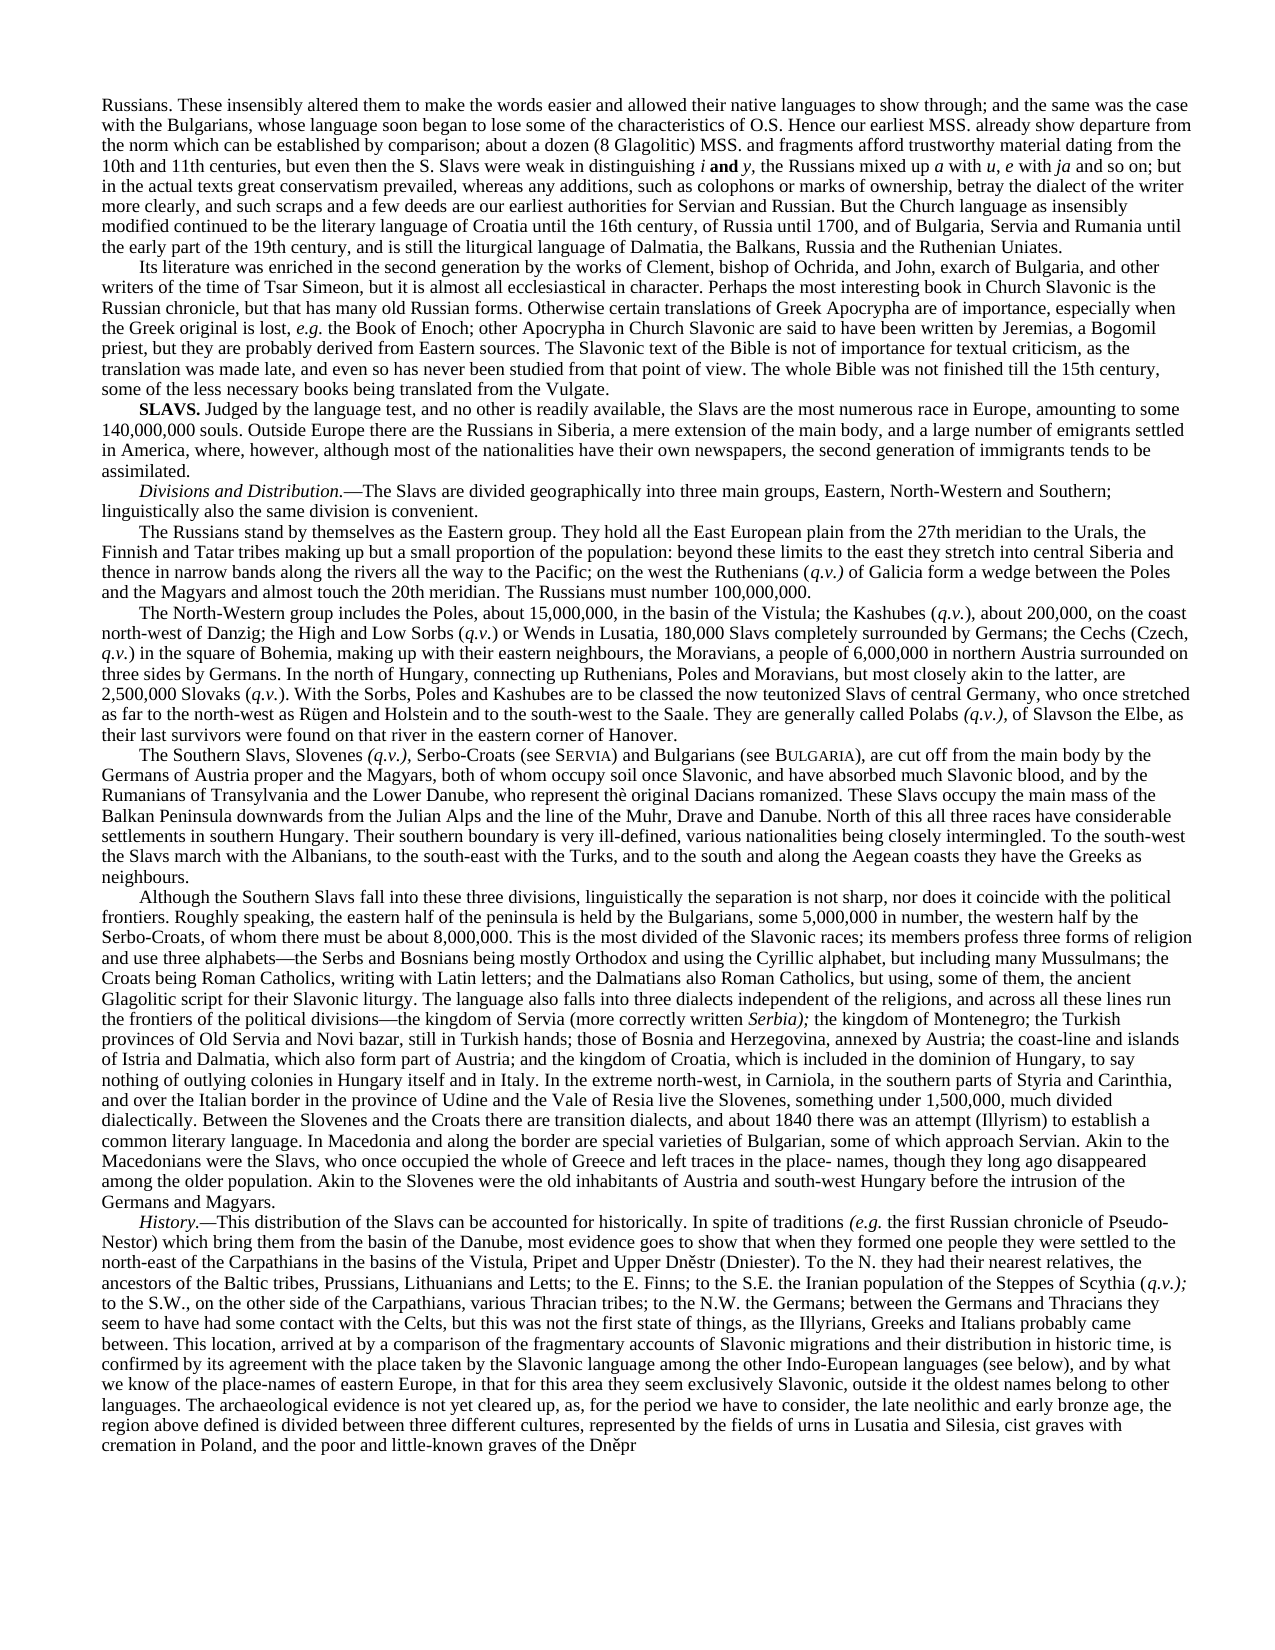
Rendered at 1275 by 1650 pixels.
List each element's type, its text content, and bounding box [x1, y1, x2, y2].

text The Russians stand by themselves as the Eastern group. They hold all the East European plain from the 27th meridian to the Urals, the Finnish and Tatar tribes making up but a small proportion of the population: beyond these limits to the east they stretch into central Siberia and thence in narrow bands along the rivers all the way to the Pacific; on the west the Ruthenians (q.v.) of Galicia form a wedge between the Poles and the Magyars and almost touch the 20th meridian. The Russians must number 100,000,000. [101, 522, 1193, 603]
text The North-Western group includes the Poles, about 15,000,000, in the basin of the Vistula; the Kashubes (q.v.), about 200,000, on the coast north-west of Danzig; the High and Low Sorbs (q.v.) or Wends in Lusatia, 180,000 Slavs completely surrounded by Germans; the Cechs (Czech, q.v.) in the square of Bohemia, making up with their eastern neighbours, the Moravians, a people of 6,000,000 in northern Austria surrounded on three sides by Germans. In the north of Hungary, connecting up Ruthenians, Poles and Moravians, but most closely akin to the latter, are 2,500,000 Slovaks (q.v.). With the Sorbs, Poles and Kashubes are to be classed the now teutonized Slavs of central Germany, who once stretched as far to the north-west as Rügen and Holstein and to the south-west to the Saale. They are generally called Polabs (q.v.), of Slavson the Elbe, as their last survivors were found on that river in the eastern corner of Hanover. [101, 603, 1193, 745]
text Russians. These insensibly altered them to make the words easier and allowed their native languages to show through; and the same was the case with the Bulgarians, whose language soon began to lose some of the characteristics of O.S. Hence our earliest MSS. already show departure from the norm which can be established by comparison; about a dozen (8 Glagolitic) MSS. and fragments afford trustworthy material dating from the 10th and 11th centuries, but even then the S. Slavs were weak in distinguishing i and y, the Russians mixed up a with u, e with ja and so on; but in the actual texts great conservatism prevailed, whereas any additions, such as colophons or marks of ownership, betray the dialect of the writer more clearly, and such scraps and a few deeds are our earliest authorities for Servian and Russian. But the Church language as insensibly modified continued to be the literary language of Croatia until the 16th century, of Russia until 1700, and of Bulgaria, Servia and Rumania until the early part of the 19th century, and is still the liturgical language of Dalmatia, the Balkans, Russia and the Ruthenian Uniates. [101, 95, 1193, 257]
text Although the Southern Slavs fall into these three divisions, linguistically the separation is not sharp, nor does it coincide with the political frontiers. Roughly speaking, the eastern half of the peninsula is held by the Bulgarians, some 5,000,000 in number, the western half by the Serbo-Croats, of whom there must be about 8,000,000. This is the most divided of the Slavonic races; its members profess three forms of religion and use three alphabets—the Serbs and Bosnians being mostly Orthodox and using the Cyrillic alphabet, but including many Mussulmans; the Croats being Roman Catholics, writing with Latin letters; and the Dalmatians also Roman Catholics, but using, some of them, the ancient Glagolitic script for their Slavonic liturgy. The language also falls into three dialects independent of the religions, and across all these lines run the frontiers of the political divisions—the kingdom of Servia (more correctly written Serbia); the kingdom of Montenegro; the Turkish provinces of Old Servia and Novi bazar, still in Turkish hands; those of Bosnia and Herzegovina, annexed by Austria; the coast-line and islands of Istria and Dalmatia, which also form part of Austria; and the kingdom of Croatia, which is included in the dominion of Hungary, to say nothing of outlying colonies in Hungary itself and in Italy. In the extreme north-west, in Carniola, in the southern parts of Styria and Carinthia, and over the Italian border in the province of Udine and the Vale of Resia live the Slovenes, something under 1,500,000, much divided dialectically. Between the Slovenes and the Croats there are transition dialects, and about 1840 there was an attempt (Illyrism) to establish a common literary language. In Macedonia and along the border are special varieties of Bulgarian, some of which approach Servian. Akin to the Macedonians were the Slavs, who once occupied the whole of Greece and left traces in the place- names, though they long ago disappeared among the older population. Akin to the Slovenes were the old inhabitants of Austria and south-west Hungary before the intrusion of the Germans and Magyars. [101, 887, 1193, 1212]
text Its literature was enriched in the second generation by the works of Clement, bishop of Ochrida, and John, exarch of Bulgaria, and other writers of the time of Tsar Simeon, but it is almost all ecclesiastical in character. Perhaps the most interesting book in Church Slavonic is the Russian chronicle, but that has many old Russian forms. Otherwise certain translations of Greek Apocrypha are of importance, especially when the Greek original is lost, e.g. the Book of Enoch; other Apocrypha in Church Slavonic are said to have been written by Jeremias, a Bogomil priest, but they are probably derived from Eastern sources. The Slavonic text of the Bible is not of importance for textual criticism, as the translation was made late, and even so has never been studied from that point of view. The whole Bible was not finished till the 15th century, some of the less necessary books being translated from the Vulgate. [101, 257, 1193, 399]
text The Southern Slavs, Slovenes (q.v.), Serbo-Croats (see Servia) and Bulgarians (see Bulgaria), are cut off from the main body by the Germans of Austria proper and the Magyars, both of whom occupy soil once Slavonic, and have absorbed much Slavonic blood, and by the Rumanians of Transylvania and the Lower Danube, who represent thè original Dacians romanized. These Slavs occupy the main mass of the Balkan Peninsula downwards from the Julian Alps and the line of the Muhr, Drave and Danube. North of this all three races have considerable settlements in southern Hungary. Their southern boundary is very ill-defined, various nationalities being closely intermingled. To the south-west the Slavs march with the Albanians, to the south-east with the Turks, and to the south and along the Aegean coasts they have the Greeks as neighbours. [101, 745, 1193, 887]
text Divisions and Distribution.—The Slavs are divided geographically into three main groups, Eastern, North-Western and Southern; linguistically also the same division is convenient. [101, 481, 1193, 522]
text History.—This distribution of the Slavs can be accounted for historically. In spite of traditions (e.g. the first Russian chronicle of Pseudo-Nestor) which bring them from the basin of the Danube, most evidence goes to show that when they formed one people they were settled to the north-east of the Carpathians in the basins of the Vistula, Pripet and Upper Dněstr (Dniester). To the N. they had their nearest relatives, the ancestors of the Baltic tribes, Prussians, Lithuanians and Letts; to the E. Finns; to the S.E. the Iranian population of the Steppes of Scythia (q.v.); to the S.W., on the other side of the Carpathians, various Thracian tribes; to the N.W. the Germans; between the Germans and Thracians they seem to have had some contact with the Celts, but this was not the first state of things, as the Illyrians, Greeks and Italians probably came between. This location, arrived at by a comparison of the fragmentary accounts of Slavonic migrations and their distribution in historic time, is confirmed by its agreement with the place taken by the Slavonic language among the other Indo-European languages (see below), and by what we know of the place-names of eastern Europe, in that for this area they seem exclusively Slavonic, outside it the oldest names belong to other languages. The archaeological evidence is not yet cleared up, as, for the period we have to consider, the late neolithic and early bronze age, the region above defined is divided between three different cultures, represented by the fields of urns in Lusatia and Silesia, cist graves with cremation in Poland, and the poor and little-known graves of the Dněpr [101, 1212, 1193, 1456]
text SLAVS. Judged by the language test, and no other is readily available, the Slavs are the most numerous race in Europe, amounting to some 140,000,000 souls. Outside Europe there are the Russians in Siberia, a mere extension of the main body, and a large number of emigrants settled in America, where, however, although most of the nationalities have their own newspapers, the second generation of immigrants tends to be assimilated. [101, 399, 1193, 481]
